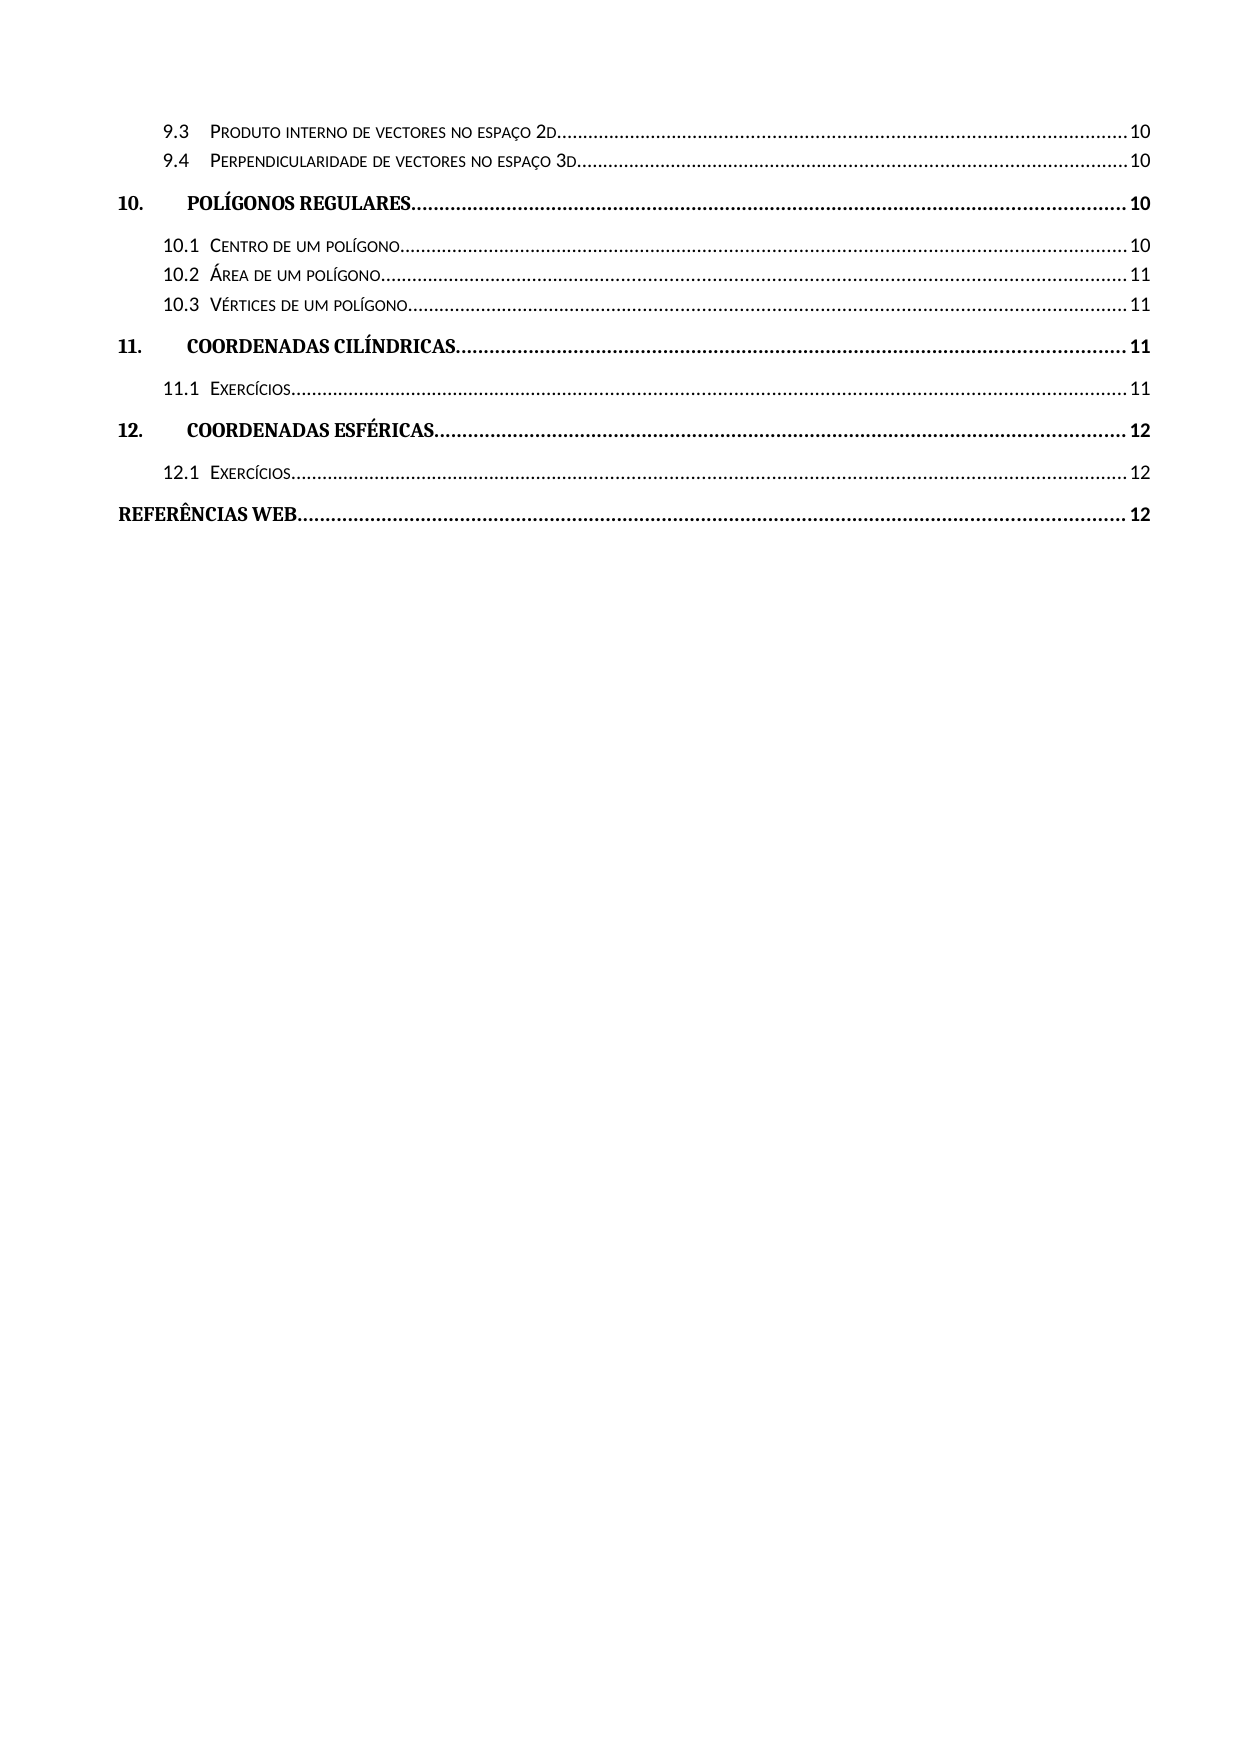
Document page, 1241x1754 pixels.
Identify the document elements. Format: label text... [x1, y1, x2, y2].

text 10.1 Centro de um polígono 10 [162, 232, 1152, 257]
text Referências Web 12 [118, 501, 1152, 527]
text 9.3 Produto interno de vectores no espaço 2d 10 [162, 118, 1152, 143]
text 12. Coordenadas esféricas 12 [118, 417, 1152, 443]
text 10.3 Vértices de um polígono 11 [162, 291, 1152, 316]
text 10.2 Área de um polígono 11 [162, 261, 1152, 287]
text 11. Coordenadas cilíndricas 11 [118, 333, 1152, 358]
text 10. Polígonos regulares 10 [118, 190, 1152, 215]
text 11.1 Exercícios 11 [162, 375, 1152, 401]
text 12.1 Exercícios 12 [162, 459, 1152, 485]
text 9.4 Perpendicularidade de vectores no espaço 3d 10 [162, 148, 1152, 173]
